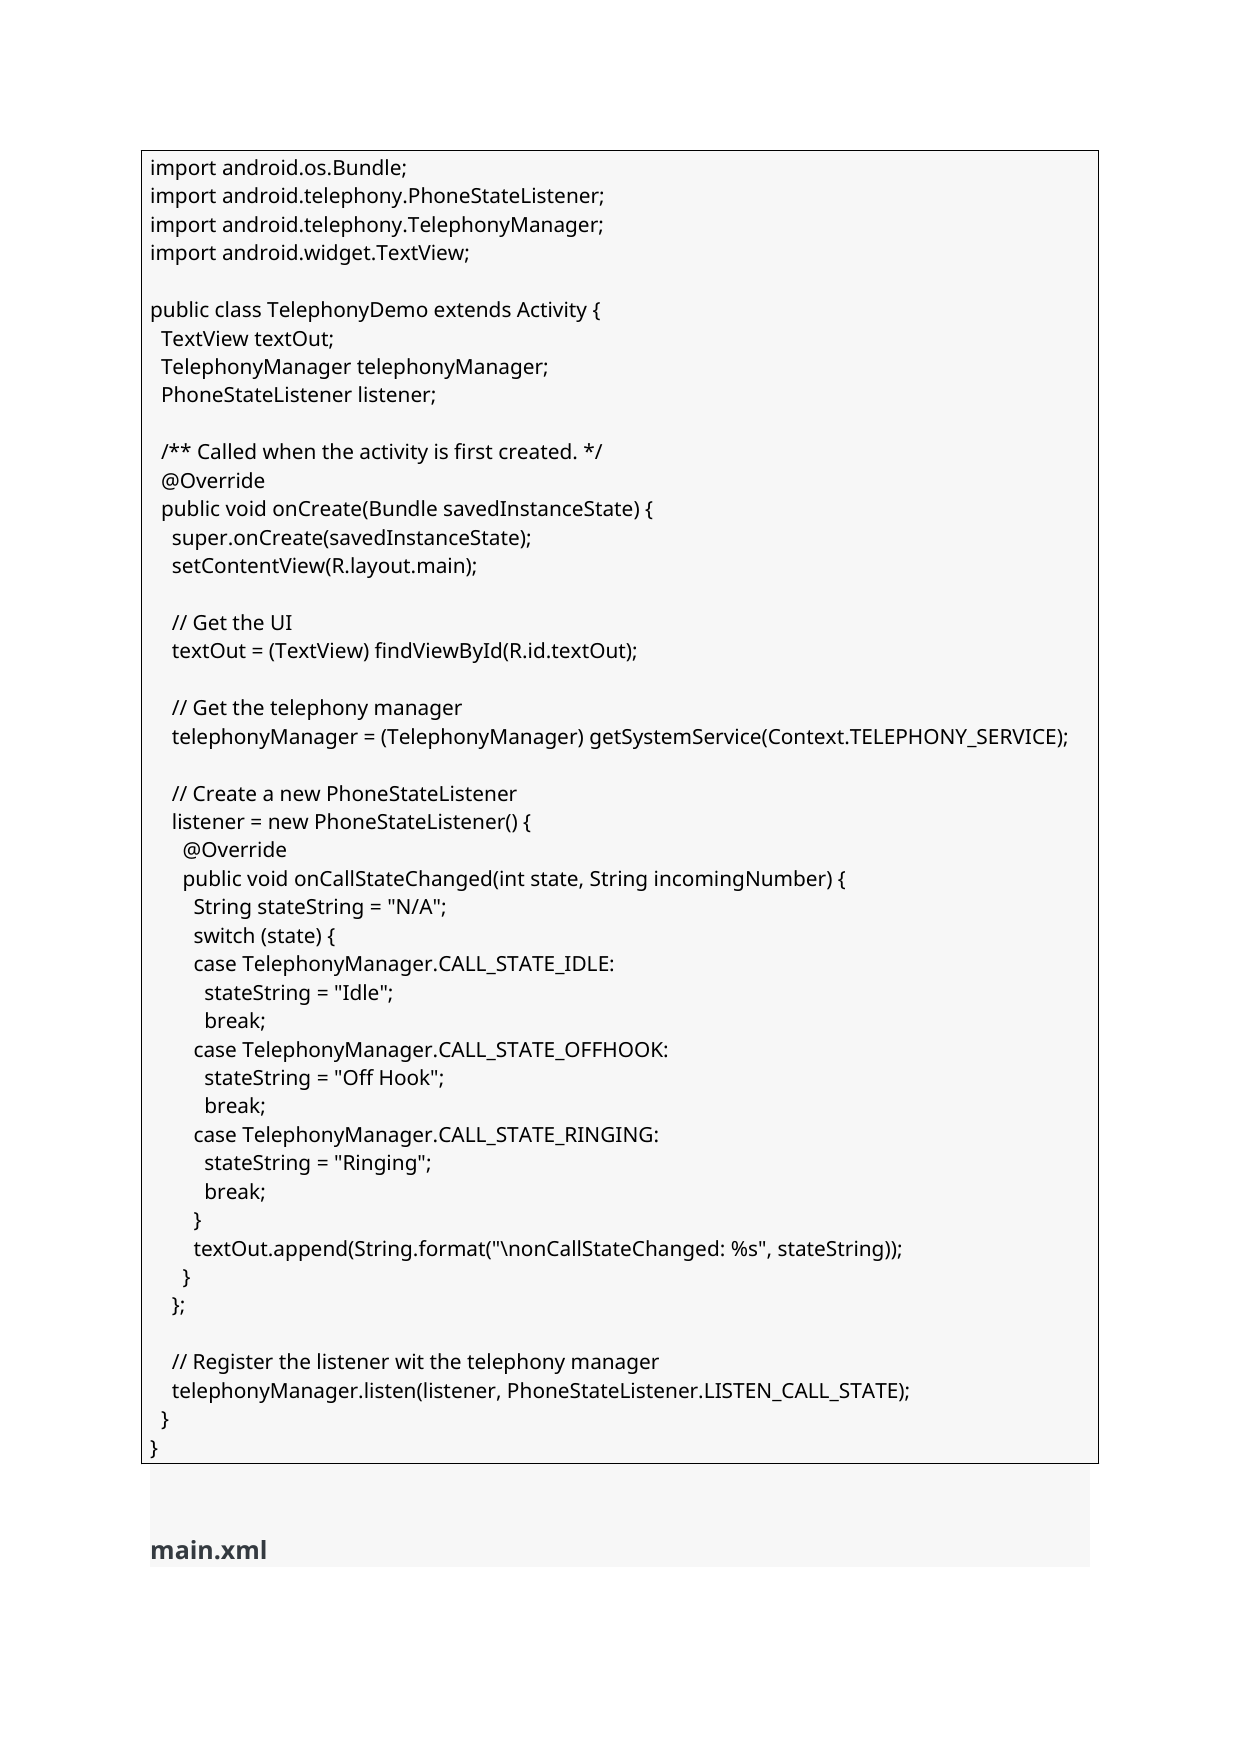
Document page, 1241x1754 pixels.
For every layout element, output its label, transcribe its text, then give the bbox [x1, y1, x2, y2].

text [142, 151, 1098, 1463]
text main.xml [150, 1464, 1090, 1567]
